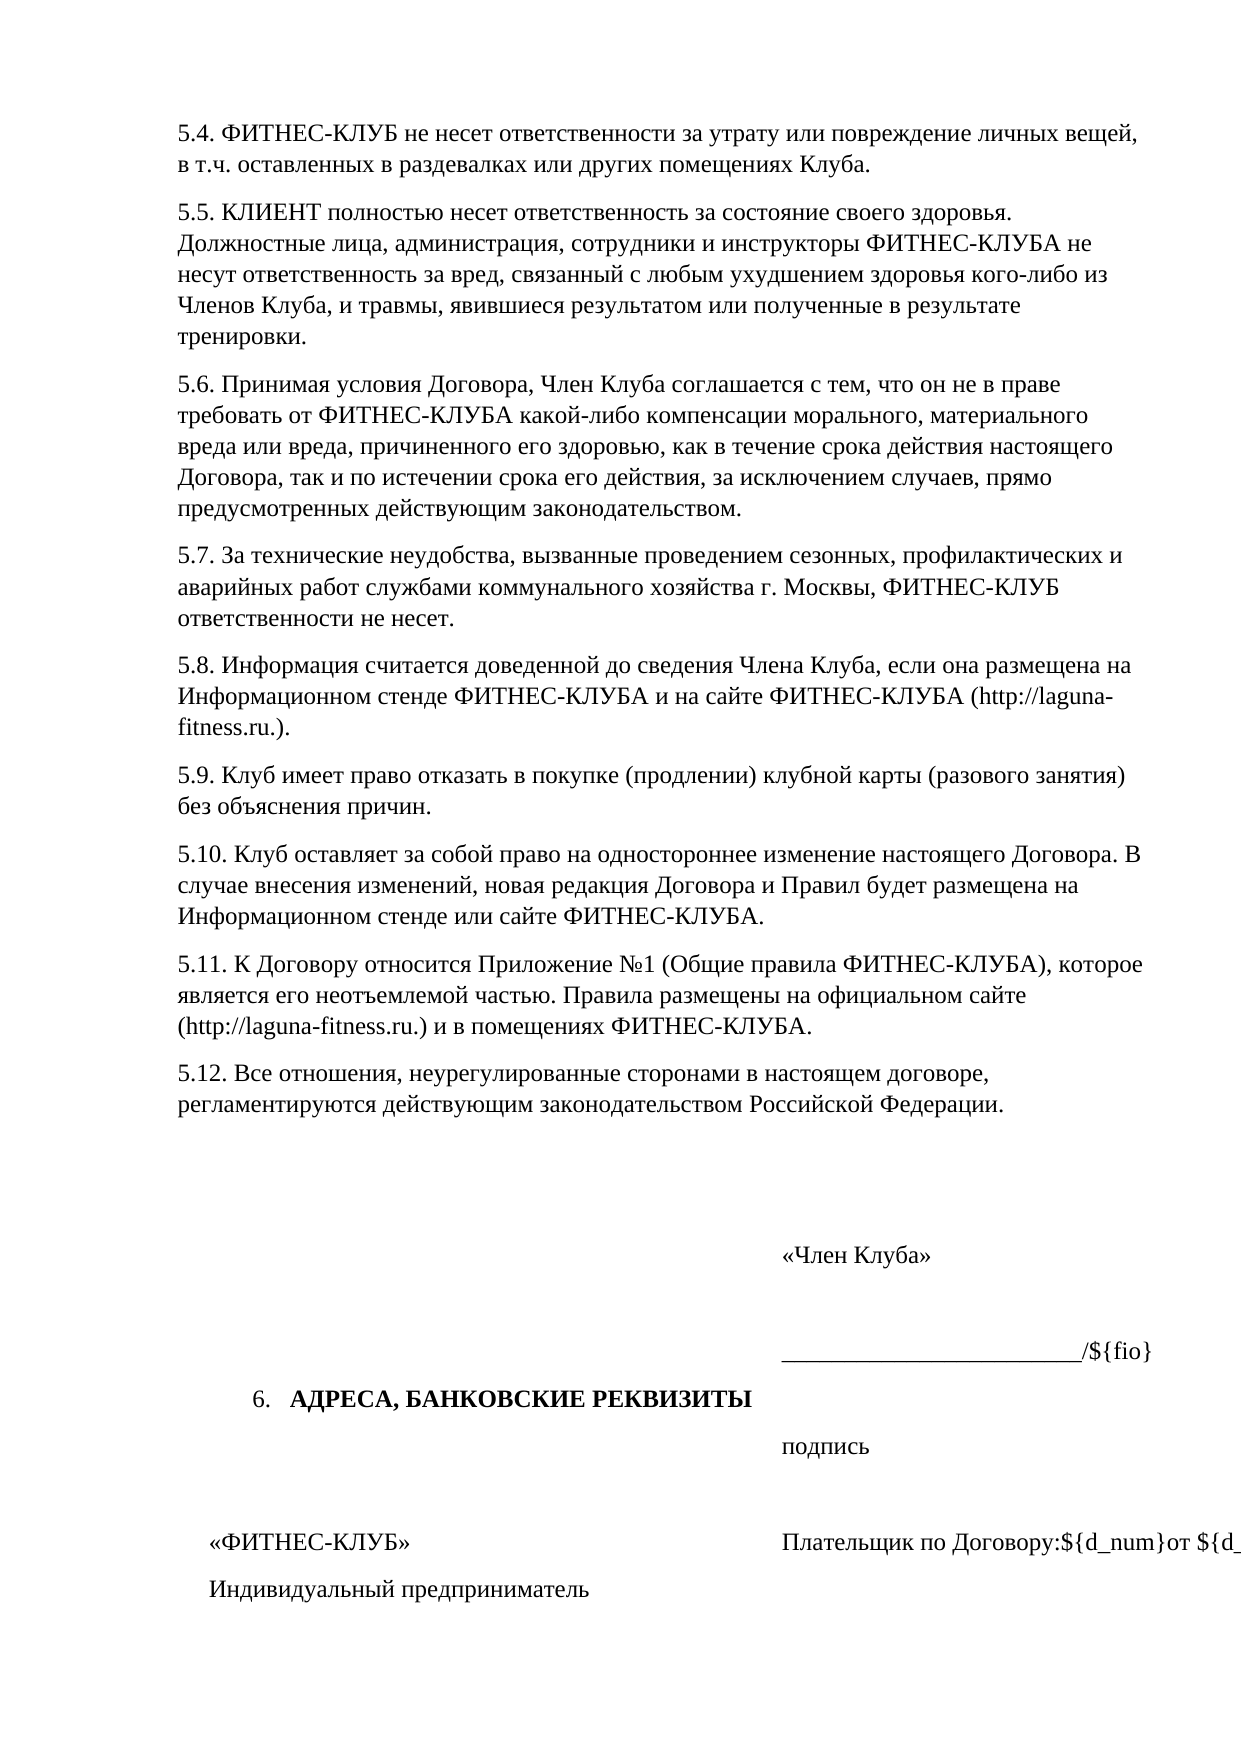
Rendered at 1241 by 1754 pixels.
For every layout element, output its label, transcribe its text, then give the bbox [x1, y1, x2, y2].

text 5.6. Принимая условия Договора, Член Клуба соглашается с тем, что он не в праве требовать от ФИТНЕС-КЛУБА какой-либо компенсации морального, материального вреда или вреда, причиненного его здоровью, как в течение срока действия настоящего Договора, так и по истечении срока его действия, за исключением случаев, прямо предусмотренных действующим законодательством. [177, 369, 1152, 522]
text 5.8. Информация считается доведенной до сведения Члена Клуба, если она размещена на Информационном стенде ФИТНЕС-КЛУБА и на сайте ФИТНЕС-КЛУБА (http://laguna-fitness.ru.). [177, 650, 1152, 741]
text 5.11. К Договору относится Приложение №1 (Общие правила ФИТНЕС-КЛУБА), которое является его неотъемлемой частью. Правила размещены на официальном сайте (http://laguna-fitness.ru.) и в помещениях ФИТНЕС-КЛУБА. [177, 949, 1152, 1039]
text 5.4. ФИТНЕС-КЛУБ не несет ответственности за утрату или повреждение личных вещей, в т.ч. оставленных в раздевалках или других помещениях Клуба. [177, 118, 1152, 178]
text 5.9. Клуб имеет право отказать в покупке (продлении) клубной карты (разового занятия) без объяснения причин. [177, 760, 1152, 820]
text 5.12. Все отношения, неурегулированные сторонами в настоящем договоре, регламентируются действующим законодательством Российской Федерации. [177, 1058, 1152, 1118]
text 5.5. КЛИЕНТ полностью несет ответственность за состояние своего здоровья. Должностные лица, администрация, сотрудники и инструкторы ФИТНЕС-КЛУБА не несут ответственность за вред, связанный с любым ухудшением здоровья кого-либо из Членов Клуба, и травмы, явившиеся результатом или полученные в результате тренировки. [177, 197, 1152, 350]
text 5.10. Клуб оставляет за собой право на одностороннее изменение настоящего Договора. В случае внесения изменений, новая редакция Договора и Правил будет размещена на Информационном стенде или сайте ФИТНЕС-КЛУБА. [177, 839, 1152, 930]
table_header «Член Клуба» ________________________/${fio} подпись Плательщик по Договору:${d_num}от ${d_date} [774, 1233, 1240, 1630]
text 5.7. За технические неудобства, вызванные проведением сезонных, профилактических и аварийных работ службами коммунального хозяйства г. Москвы, ФИТНЕС-КЛУБ ответственности не несет. [177, 541, 1152, 631]
